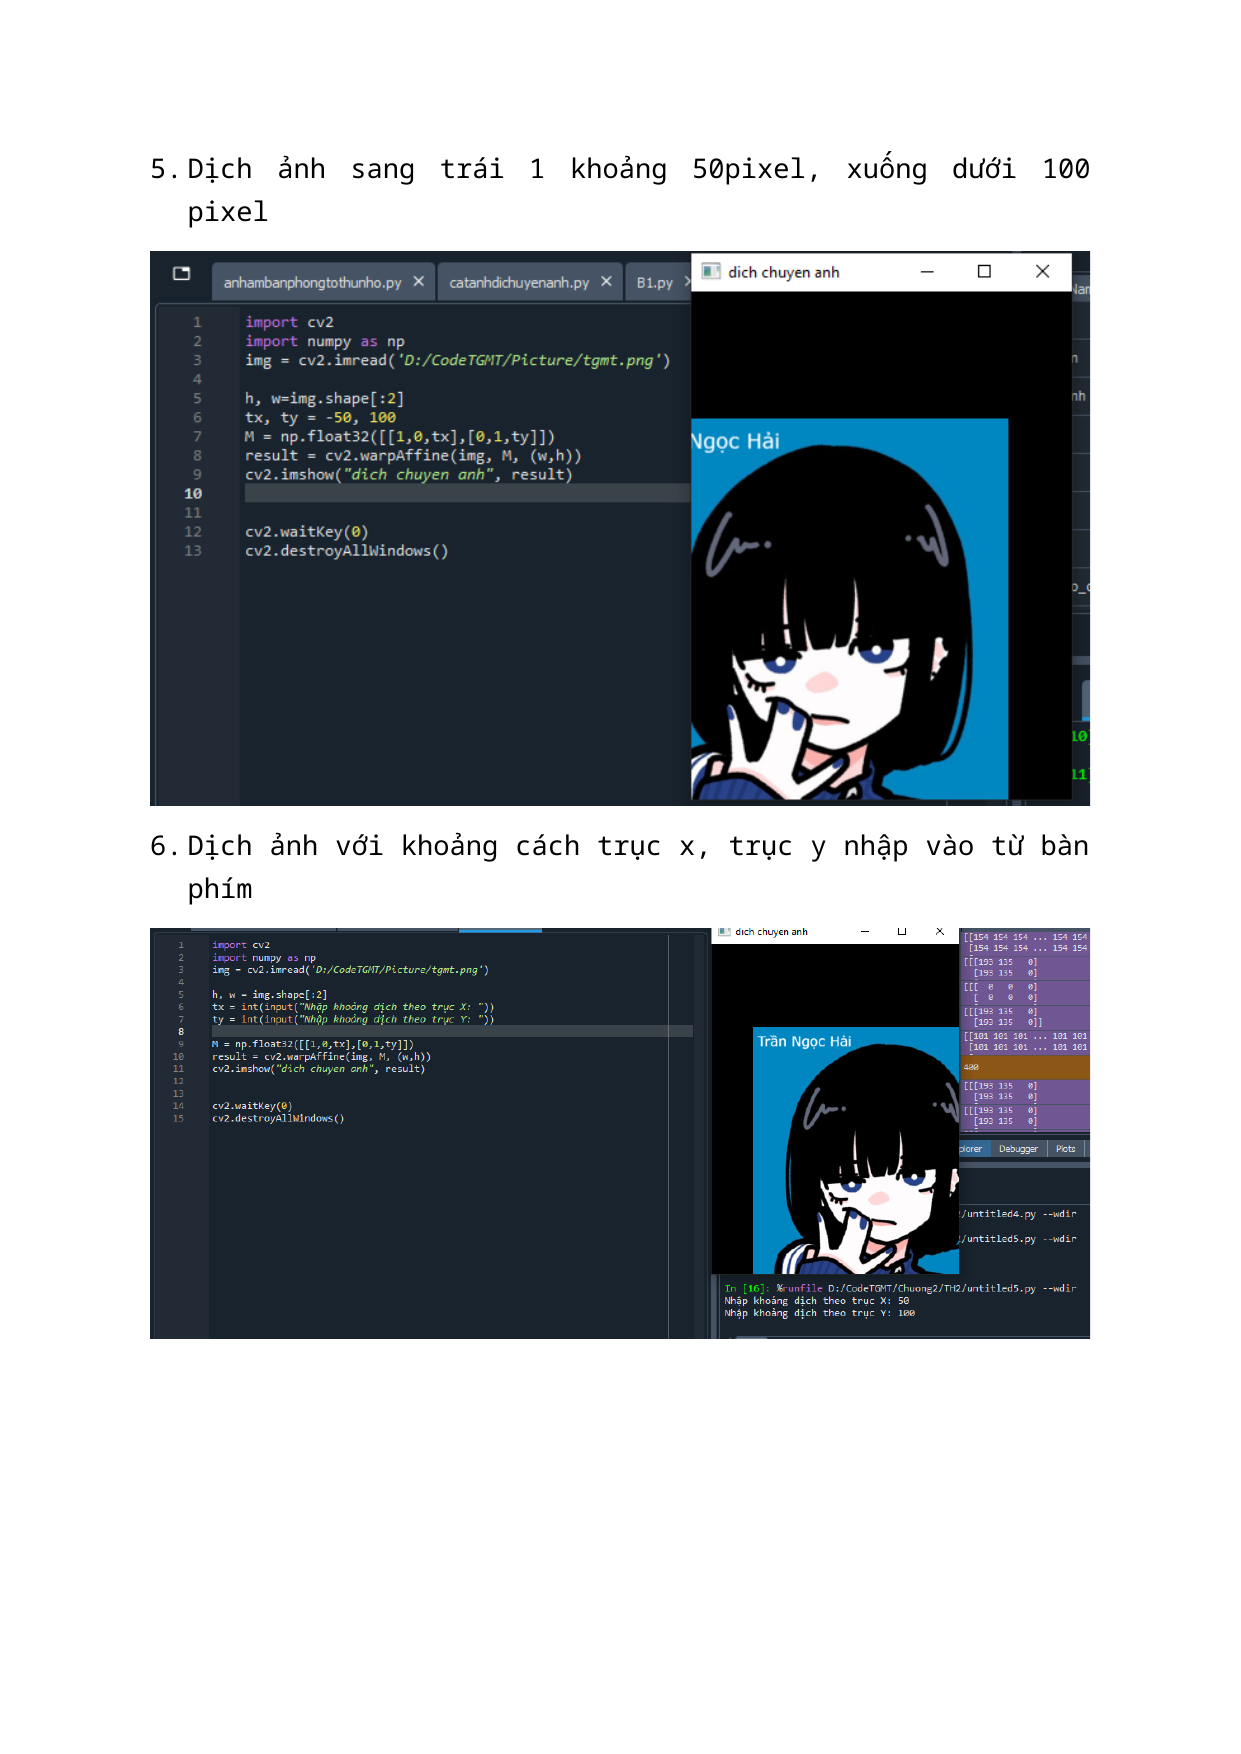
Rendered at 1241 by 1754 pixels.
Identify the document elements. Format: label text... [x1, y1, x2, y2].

list Dịch ảnh với khoảng cách trục x, trục y nhập vào từ bàn phím [150, 827, 1090, 906]
picture [150, 928, 1091, 1339]
list Dịch ảnh sang trái 1 khoảng 50pixel, xuống dưới 100 pixel [150, 150, 1090, 229]
picture [150, 251, 1091, 806]
